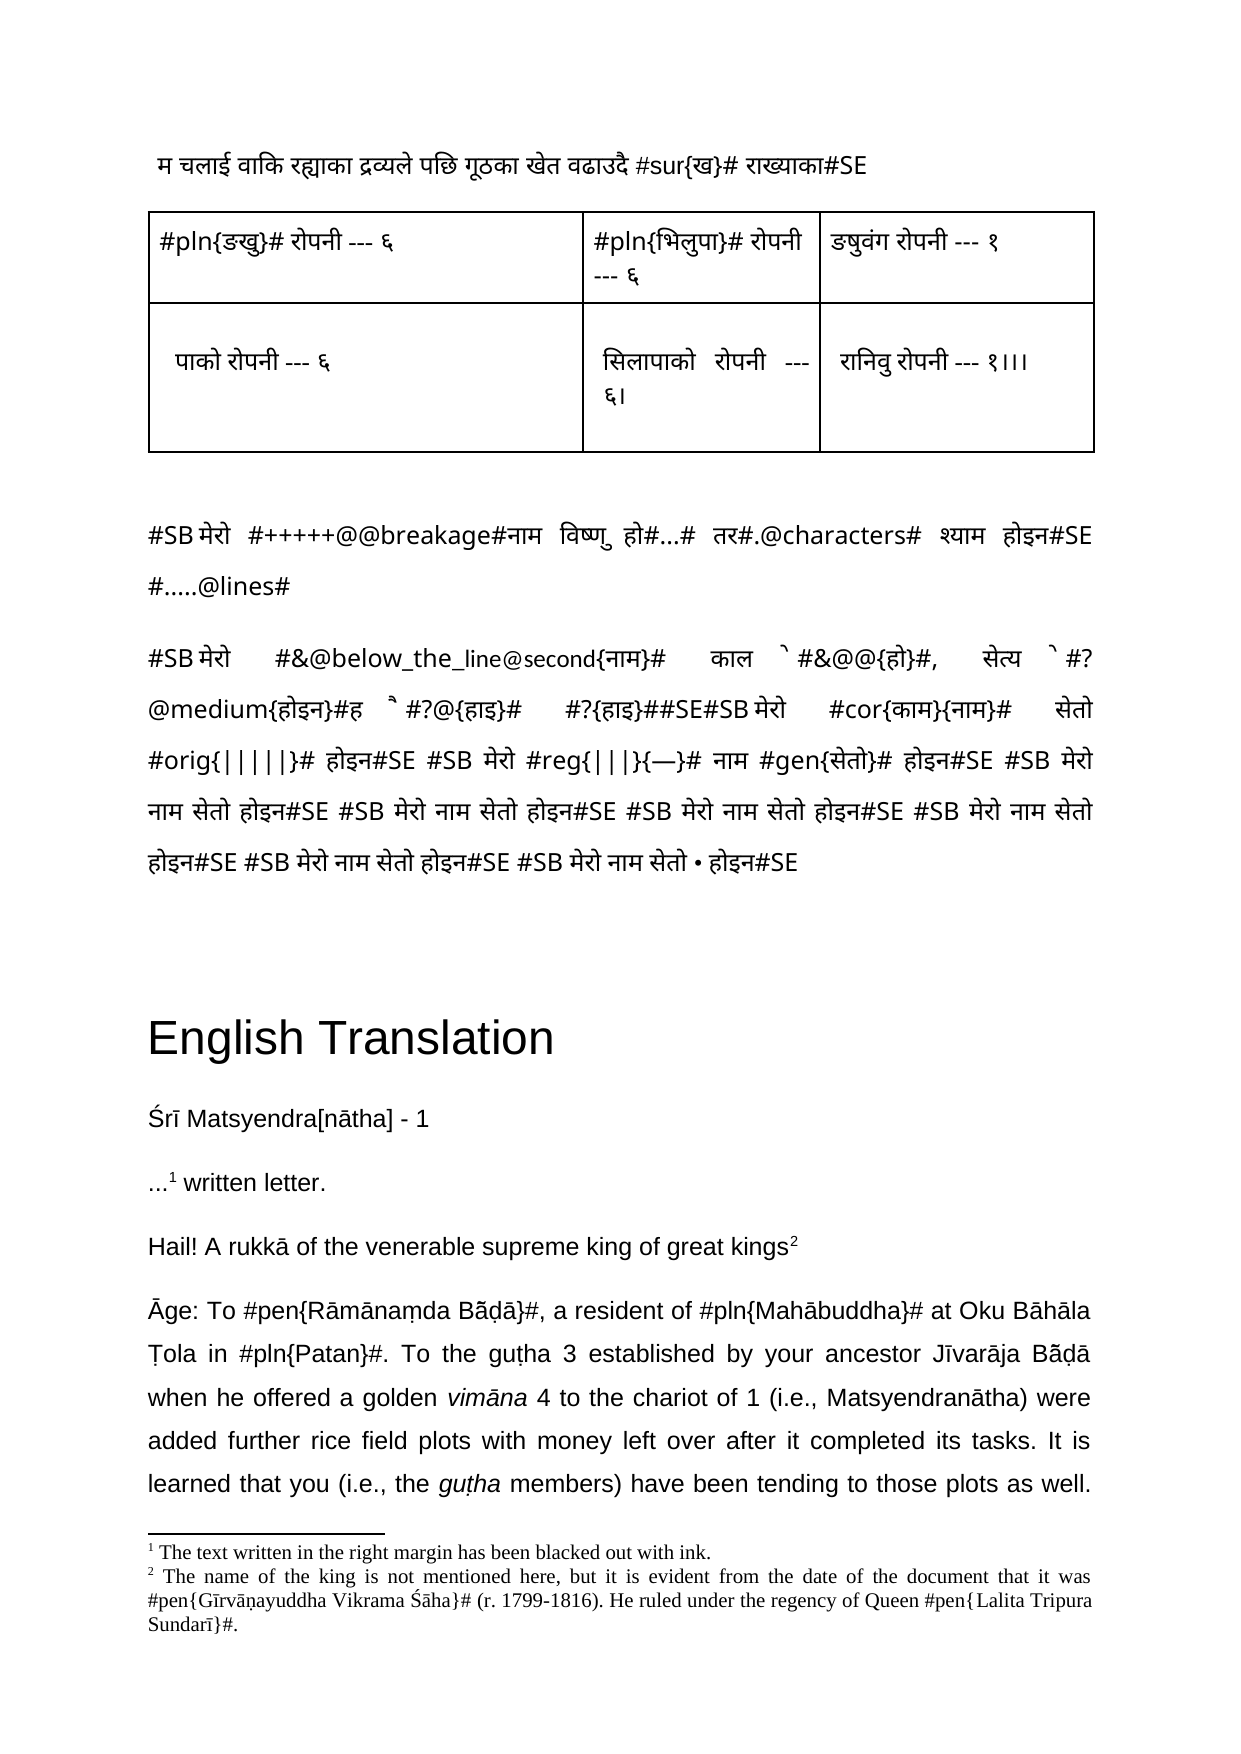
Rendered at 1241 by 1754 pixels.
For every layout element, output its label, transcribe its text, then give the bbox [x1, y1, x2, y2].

table_cell पाको रोपनी --- ६ [150, 304, 582, 451]
table_cell सिलापाको रोपनी --- ६। [584, 304, 819, 451]
table_header ङषुवंग रोपनी --- १ [821, 213, 1093, 302]
text Śrī Matsyendra[nātha] - 1 [148, 1104, 1093, 1133]
text म चलाई वाकि रह्याका द्रव्यले पछि गूठका खेत वढाउदै #sur{ख}# राख्याका#SE [157, 148, 1093, 182]
table_header #pln{भिलुपा}# रोपनी --- ६ [584, 213, 819, 302]
subtitle English Translation [148, 1009, 1093, 1064]
text ... written letter. [148, 1168, 1093, 1197]
table_cell रानिवु रोपनी --- १।।। [821, 304, 1093, 451]
text #SBमेरो #+++++@@breakage#नाम विष्णु हो#...# तर#.@characters# श्याम होइन#SE #.....@lines# [148, 517, 1093, 602]
text Hail! A rukkā of the venerable supreme king of great kings [148, 1232, 1093, 1261]
table_header #pln{ङखु}# रोपनी --- ६ [150, 213, 582, 302]
text #SBमेरो #&@below_the_line@second{नाम}# काले #&@@{हो}#, सेत्ये #?@medium{होइन}#है #?@{हाइ}# #?{हाइ}##SE#SBमेरो #cor{काम}{नाम}# सेतो #orig{|||||}# होइन#SE #SB मेरो #reg{|||}{—}# नाम #gen{सेतो}# होइन#SE #SB मेरो नाम सेतो होइन#SE #SB मेरो नाम सेतो होइन#SE #SB मेरो नाम सेतो होइन#SE #SB मेरो नाम सेतो होइन#SE #SB मेरो नाम सेतो होइन#SE #SB मेरो नाम सेतो • होइन#SE [148, 640, 1093, 878]
